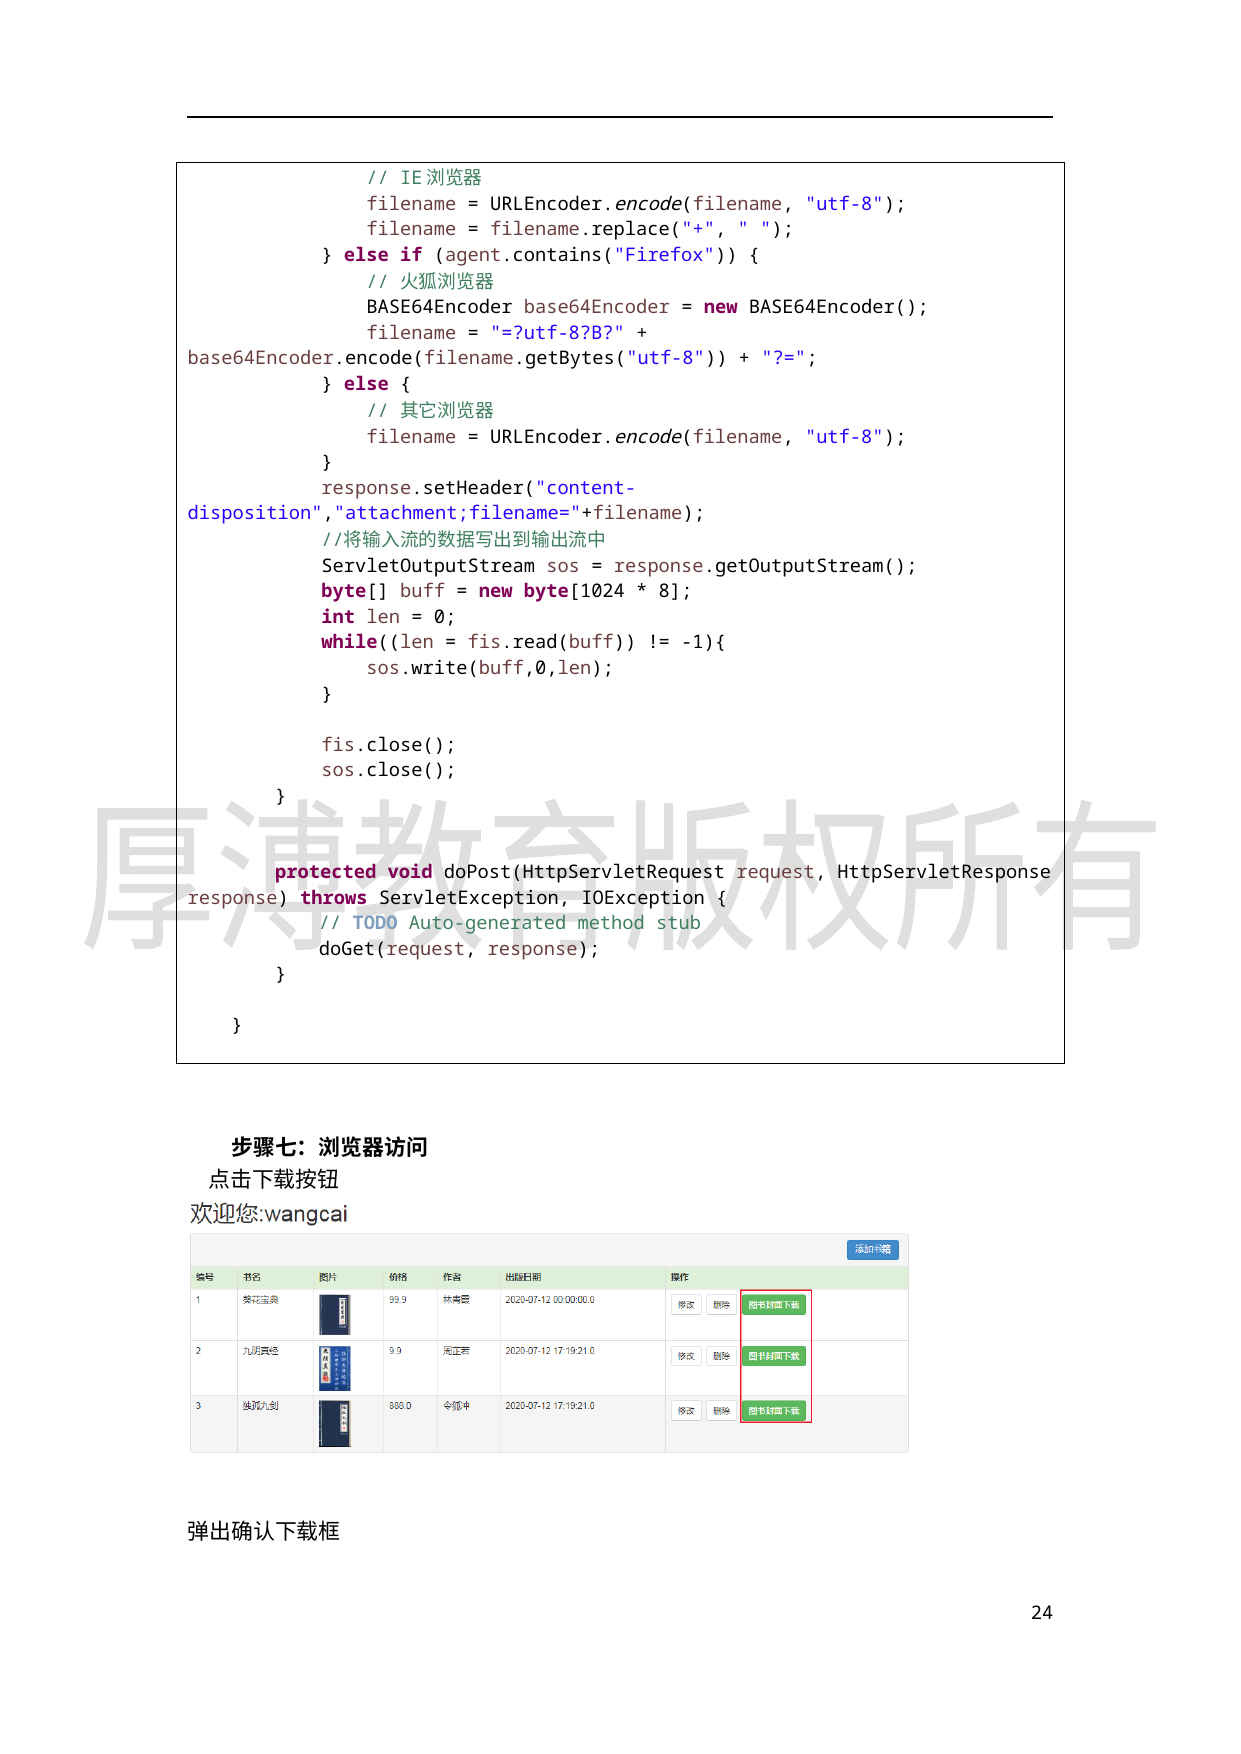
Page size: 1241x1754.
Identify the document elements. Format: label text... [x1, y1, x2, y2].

text 点击下载按钮 [208, 1162, 1053, 1193]
text 步骤七：浏览器访问 [231, 1130, 1053, 1162]
picture [187, 1200, 912, 1455]
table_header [177, 163, 1064, 1063]
text 弹出确认下载框 [187, 1514, 1053, 1545]
